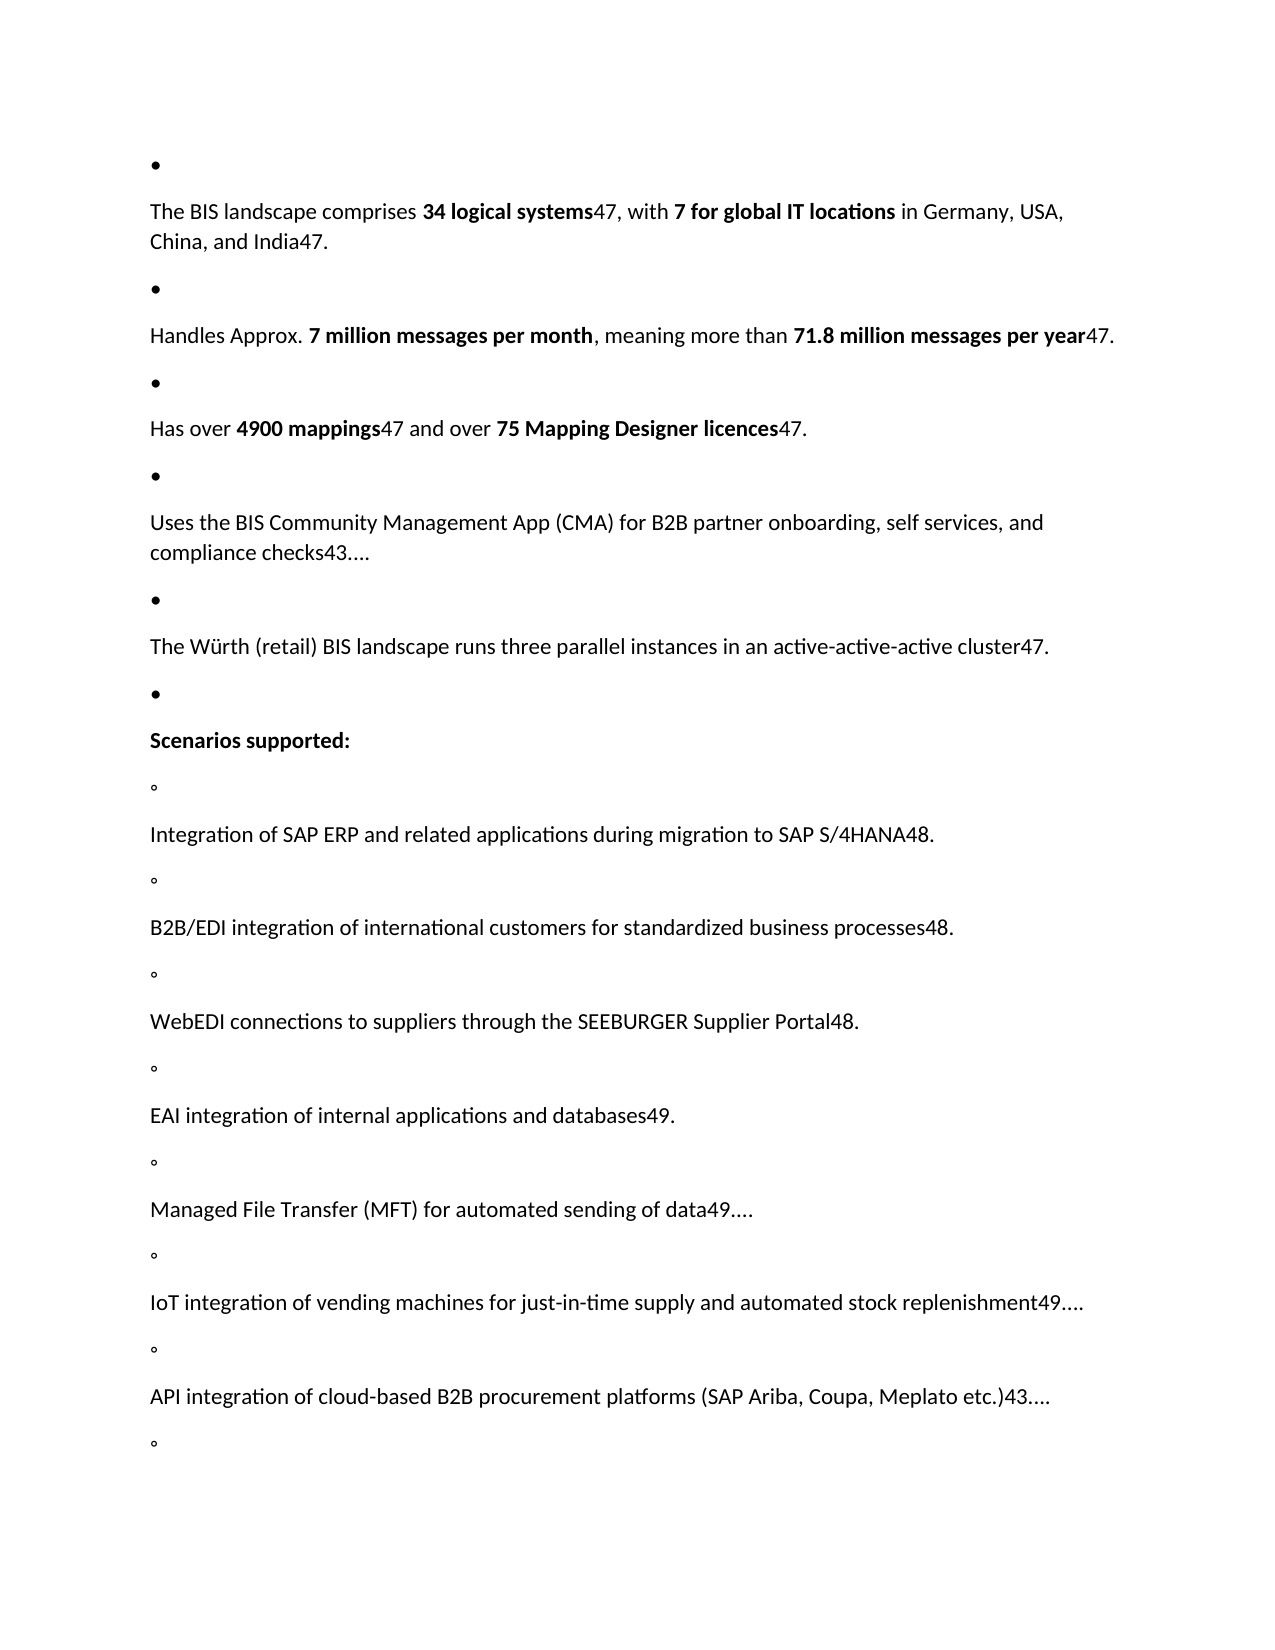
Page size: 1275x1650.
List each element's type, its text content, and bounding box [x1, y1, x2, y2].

text ◦ [150, 1054, 1125, 1082]
text ◦ [150, 773, 1125, 801]
text EAI integration of internal applications and databases49. [150, 1101, 1125, 1129]
text ◦ [150, 867, 1125, 895]
text Has over 4900 mappings47 and over 75 Mapping Designer licences47. [150, 414, 1125, 443]
text IoT integration of vending machines for just-in-time supply and automated stock replenishment49.... [150, 1288, 1125, 1317]
text • [150, 461, 1125, 489]
text ◦ [150, 1429, 1125, 1457]
text Uses the BIS Community Management App (CMA) for B2B partner onboarding, self services, and compliance checks43.... [150, 508, 1125, 567]
text Handles Approx. 7 million messages per month, meaning more than 71.8 million messages per year47. [150, 321, 1125, 349]
text • [150, 679, 1125, 707]
text The BIS landscape comprises 34 logical systems47, with 7 for global IT locations in Germany, USA, China, and India47. [150, 197, 1125, 255]
text Integration of SAP ERP and related applications during migration to SAP S/4HANA48. [150, 820, 1125, 848]
text ◦ [150, 1148, 1125, 1176]
text • [150, 585, 1125, 613]
text Managed File Transfer (MFT) for automated sending of data49.... [150, 1195, 1125, 1223]
text ◦ [150, 1242, 1125, 1270]
text The Würth (retail) BIS landscape runs three parallel instances in an active-active-active cluster47. [150, 632, 1125, 660]
text B2B/EDI integration of international customers for standardized business processes48. [150, 913, 1125, 942]
text • [150, 368, 1125, 396]
text • [150, 274, 1125, 302]
text Scenarios supported: [150, 726, 1125, 754]
text • [150, 150, 1125, 178]
text API integration of cloud-based B2B procurement platforms (SAP Ariba, Coupa, Meplato etc.)43.... [150, 1382, 1125, 1410]
text WebEDI connections to suppliers through the SEEBURGER Supplier Portal48. [150, 1007, 1125, 1035]
text ◦ [150, 960, 1125, 988]
text ◦ [150, 1335, 1125, 1363]
